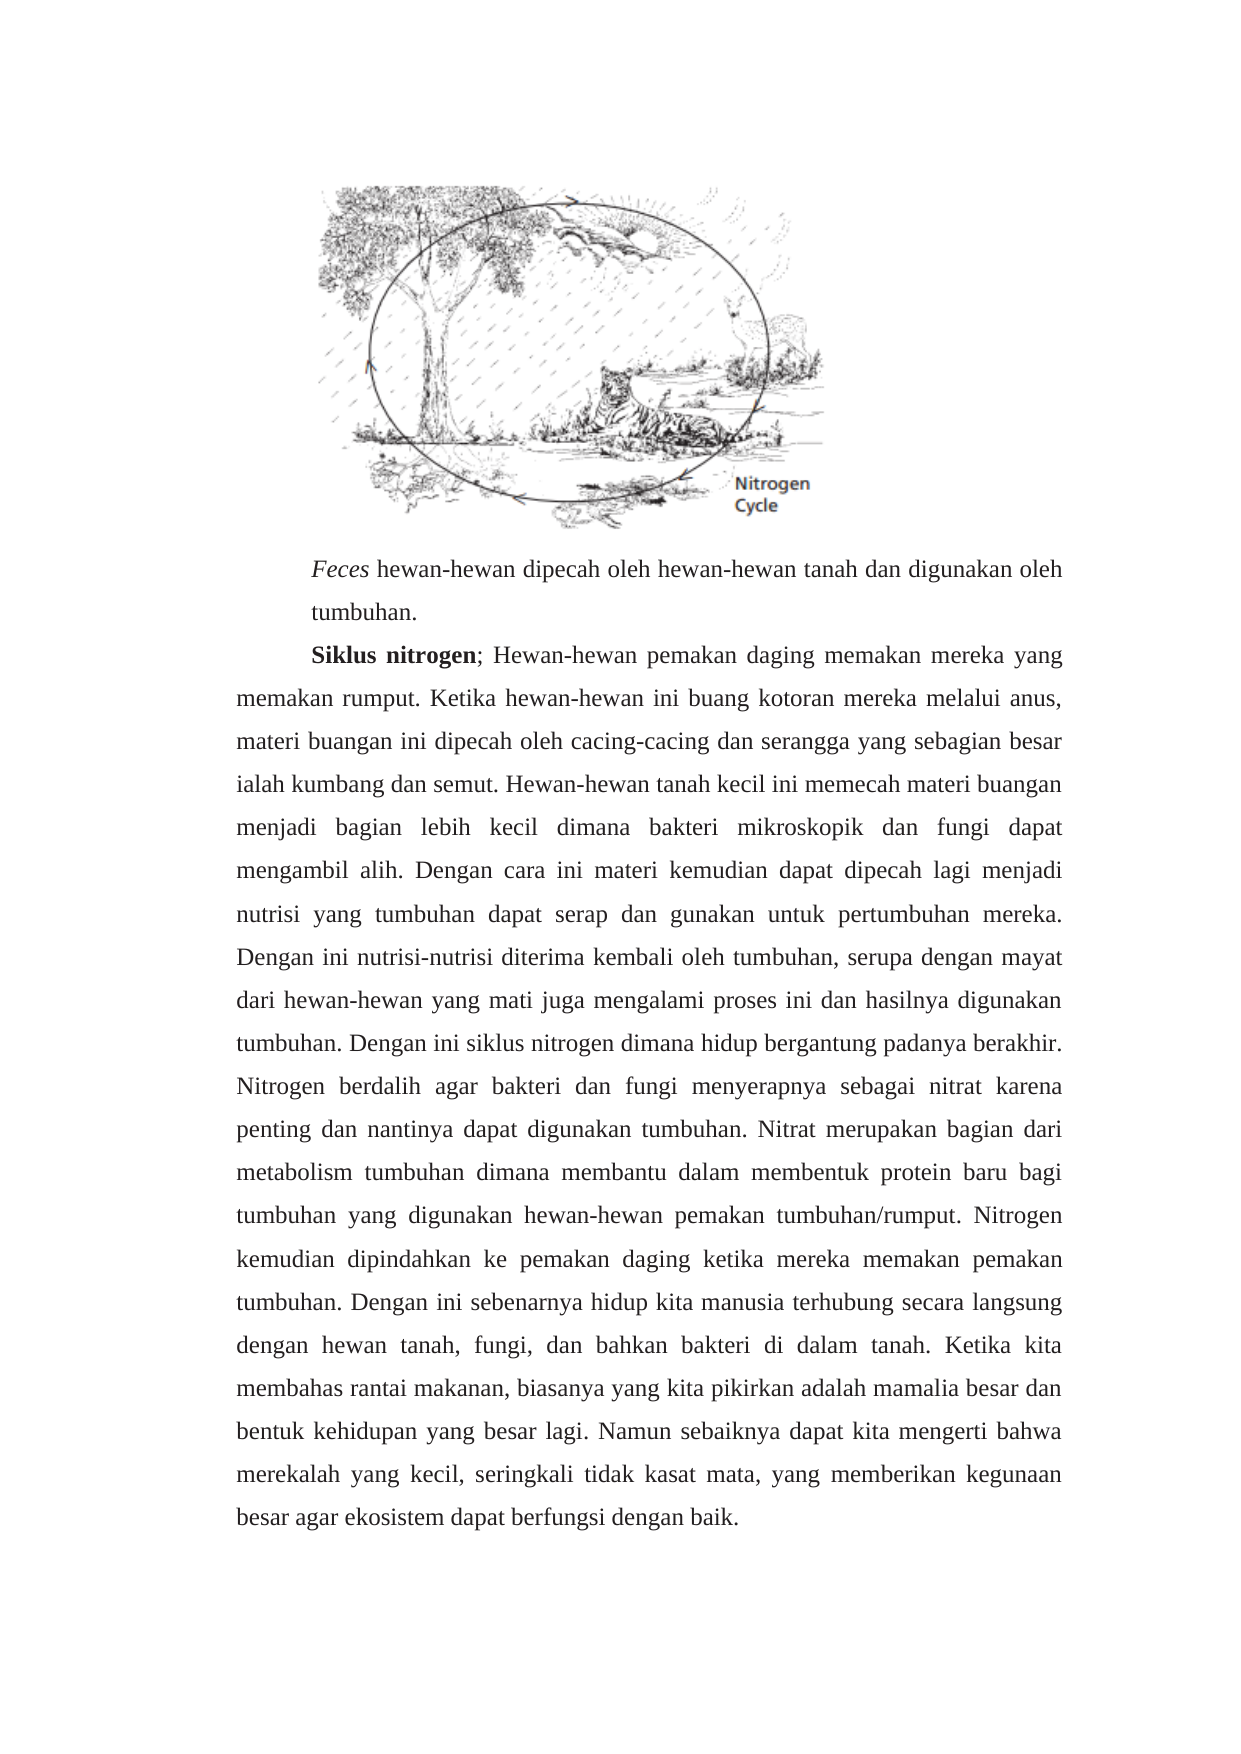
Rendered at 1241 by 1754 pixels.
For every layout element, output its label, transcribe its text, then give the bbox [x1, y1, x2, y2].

picture [311, 177, 832, 540]
text Siklus nitrogen; Hewan-hewan pemakan daging memakan mereka yang memakan rumput. Ketika hewan-hewan ini buang kotoran mereka melalui anus, materi buangan ini dipecah oleh cacing-cacing dan serangga yang sebagian besar ialah kumbang dan semut. Hewan-hewan tanah kecil ini memecah materi buangan menjadi bagian lebih kecil dimana bakteri mikroskopik dan fungi dapat mengambil alih. Dengan cara ini materi kemudian dapat dipecah lagi menjadi nutrisi yang tumbuhan dapat serap dan gunakan untuk pertumbuhan mereka. Dengan ini nutrisi-nutrisi diterima kembali oleh tumbuhan, serupa dengan mayat dari hewan-hewan yang mati juga mengalami proses ini dan hasilnya digunakan tumbuhan. Dengan ini siklus nitrogen dimana hidup bergantung padanya berakhir. Nitrogen berdalih agar bakteri dan fungi menyerapnya sebagai nitrat karena penting dan nantinya dapat digunakan tumbuhan. Nitrat merupakan bagian dari metabolism tumbuhan dimana membantu dalam membentuk protein baru bagi tumbuhan yang digunakan hewan-hewan pemakan tumbuhan/rumput. Nitrogen kemudian dipindahkan ke pemakan daging ketika mereka memakan pemakan tumbuhan. Dengan ini sebenarnya hidup kita manusia terhubung secara langsung dengan hewan tanah, fungi, dan bahkan bakteri di dalam tanah. Ketika kita membahas rantai makanan, biasanya yang kita pikirkan adalah mamalia besar dan bentuk kehidupan yang besar lagi. Namun sebaiknya dapat kita mengerti bahwa merekalah yang kecil, seringkali tidak kasat mata, yang memberikan kegunaan besar agar ekosistem dapat berfungsi dengan baik. [236, 640, 1063, 1531]
text Feces hewan-hewan dipecah oleh hewan-hewan tanah dan digunakan oleh tumbuhan. [311, 554, 1063, 626]
